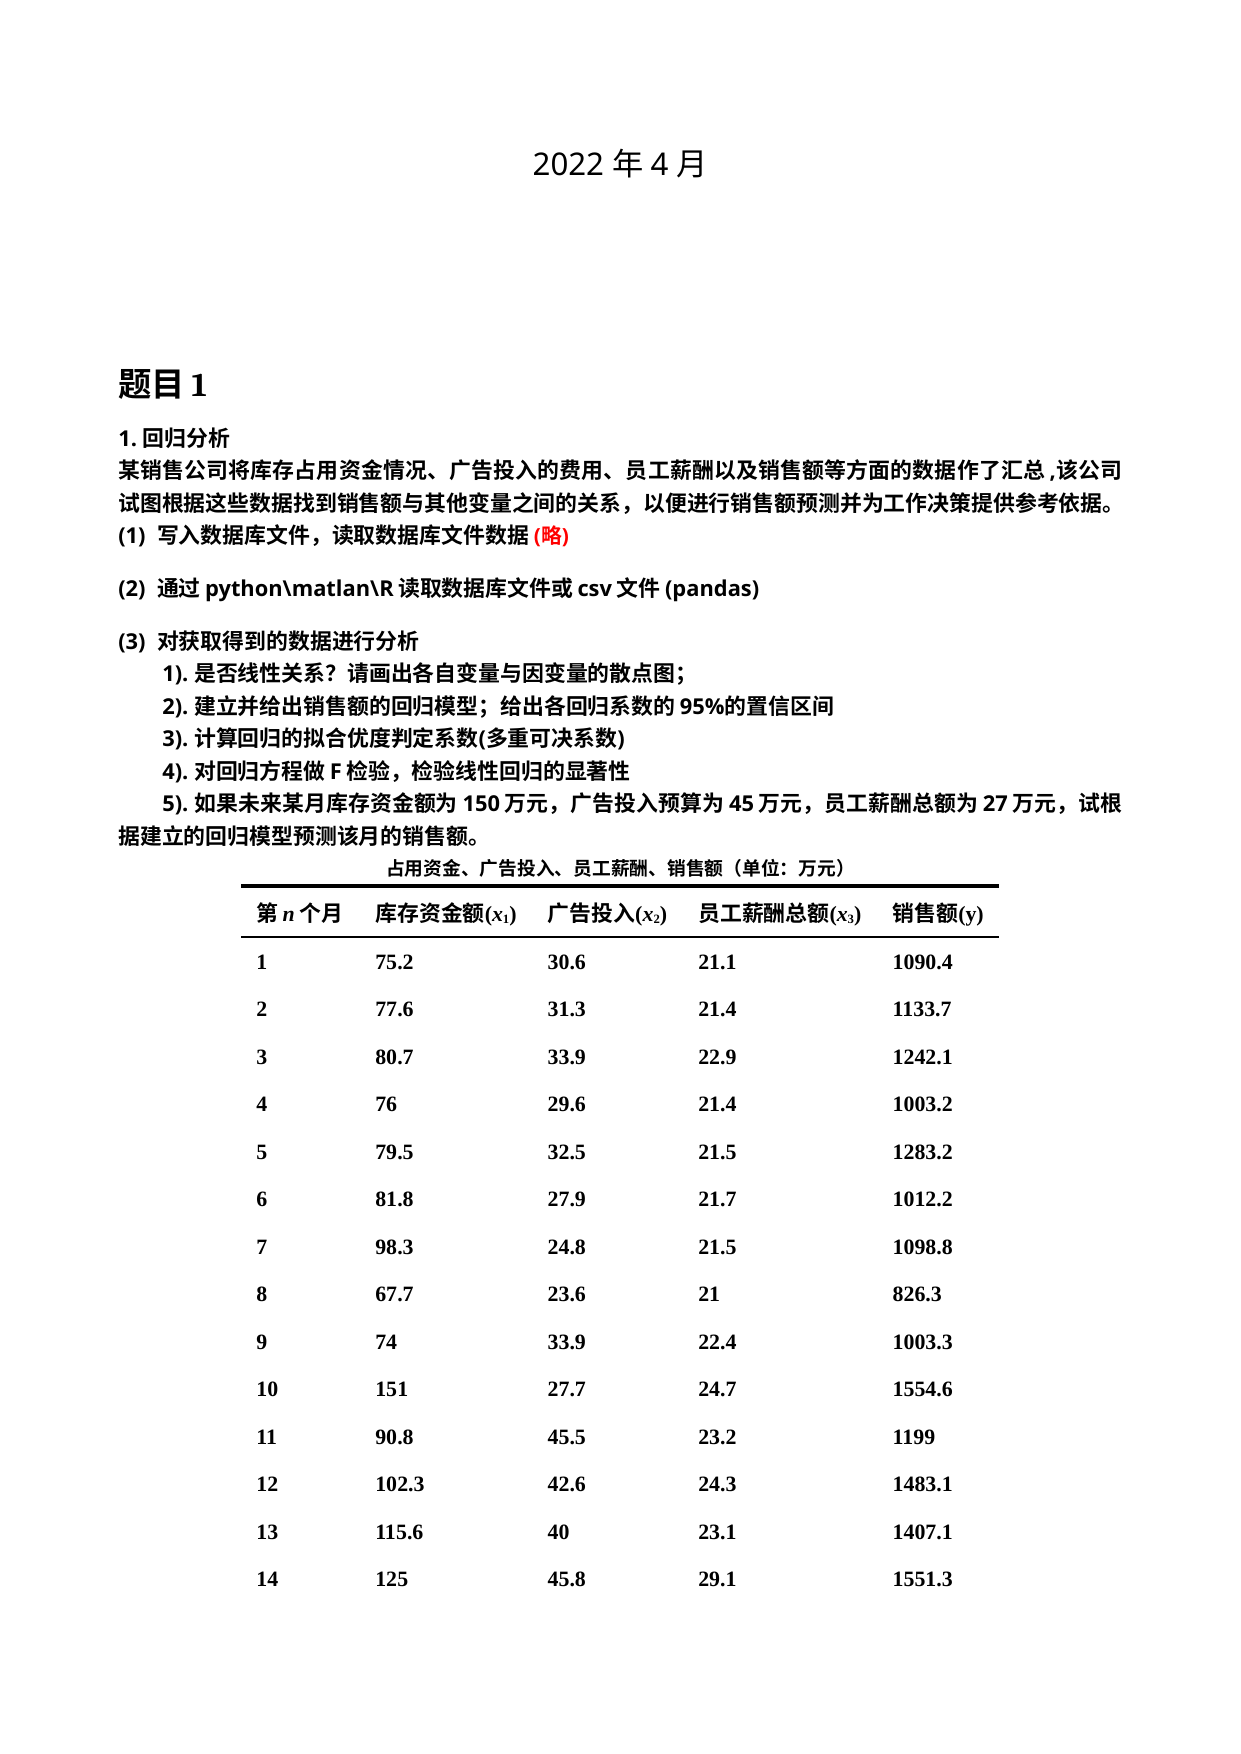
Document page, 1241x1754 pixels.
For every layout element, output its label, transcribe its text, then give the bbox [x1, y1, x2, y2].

table_cell 14 [241, 1555, 360, 1603]
table_cell 21 [683, 1270, 877, 1318]
table_cell 22.9 [683, 1033, 877, 1080]
text (3) 对获取得到的数据进行分析 [118, 623, 1122, 656]
table_cell 4 [241, 1080, 360, 1128]
table_header 广告投入(x2) [533, 888, 683, 936]
table_cell 1003.3 [878, 1318, 999, 1365]
table_header 库存资金额(x1) [360, 888, 532, 936]
text 1). 是否线性关系？请画出各自变量与因变量的散点图； [118, 656, 1122, 688]
table_cell 5 [241, 1128, 360, 1175]
table_cell 29.6 [533, 1080, 683, 1128]
table_cell 23.2 [683, 1413, 877, 1460]
table_cell 33.9 [533, 1318, 683, 1365]
table_cell 45.5 [533, 1413, 683, 1460]
table_cell 1554.6 [878, 1365, 999, 1413]
table_cell 1242.1 [878, 1033, 999, 1080]
table_cell 1551.3 [878, 1555, 999, 1603]
table_cell 1090.4 [878, 938, 999, 985]
table_cell 6 [241, 1175, 360, 1223]
table_cell 24.8 [533, 1223, 683, 1270]
table_header 员工薪酬总额(x3) [683, 888, 877, 936]
table_cell 2 [241, 985, 360, 1033]
table_cell 1407.1 [878, 1508, 999, 1555]
list 通过python\matlan\R读取数据库文件或csv文件 (pandas) [118, 571, 1122, 603]
table_cell 30.6 [533, 938, 683, 985]
table_cell 12 [241, 1460, 360, 1508]
table_cell 9 [241, 1318, 360, 1365]
table_cell 3 [241, 1033, 360, 1080]
table_cell 1483.1 [878, 1460, 999, 1508]
table_cell 27.9 [533, 1175, 683, 1223]
table_cell 21.1 [683, 938, 877, 985]
table_cell 74 [360, 1318, 532, 1365]
table_cell 75.2 [360, 938, 532, 985]
table_cell 21.4 [683, 1080, 877, 1128]
table_cell 98.3 [360, 1223, 532, 1270]
text 1. 回归分析 [118, 421, 1122, 453]
table_cell 13 [241, 1508, 360, 1555]
table_cell 1098.8 [878, 1223, 999, 1270]
text 2). 建立并给出销售额的回归模型；给出各回归系数的95%的置信区间 [118, 688, 1122, 721]
table_cell 24.7 [683, 1365, 877, 1413]
table_cell 33.9 [533, 1033, 683, 1080]
table_header 销售额(y) [878, 888, 999, 936]
table_cell 21.5 [683, 1223, 877, 1270]
text 某销售公司将库存占用资金情况、广告投入的费用、员工薪酬以及销售额等方面的数据作了汇总,该公司试图根据这些数据找到销售额与其他变量之间的关系，以便进行销售额预测并为工作决策提供参考依据。 [118, 453, 1122, 518]
table_cell 21.7 [683, 1175, 877, 1223]
table_cell 45.8 [533, 1555, 683, 1603]
table_cell 90.8 [360, 1413, 532, 1460]
table_cell 27.7 [533, 1365, 683, 1413]
table_cell 125 [360, 1555, 532, 1603]
table_cell 10 [241, 1365, 360, 1413]
table_cell 7 [241, 1223, 360, 1270]
text 4). 对回归方程做F检验，检验线性回归的显著性 [118, 753, 1122, 786]
table_cell 40 [533, 1508, 683, 1555]
text 2022 年 4 月 [118, 129, 1122, 194]
title 题目1 [118, 349, 1122, 414]
table_cell 23.1 [683, 1508, 877, 1555]
table_cell 29.1 [683, 1555, 877, 1603]
table_cell 79.5 [360, 1128, 532, 1175]
table_cell 31.3 [533, 985, 683, 1033]
text 占用资金、广告投入、员工薪酬、销售额（单位：万元） [118, 851, 1122, 883]
table_cell 22.4 [683, 1318, 877, 1365]
list 写入数据库文件，读取数据库文件数据 (略) [118, 518, 1122, 550]
table_cell 21.4 [683, 985, 877, 1033]
table_cell 81.8 [360, 1175, 532, 1223]
table_cell 11 [241, 1413, 360, 1460]
table_cell 1012.2 [878, 1175, 999, 1223]
table_header 第n个月 [241, 888, 360, 936]
table_cell 115.6 [360, 1508, 532, 1555]
table_cell 24.3 [683, 1460, 877, 1508]
table_cell 8 [241, 1270, 360, 1318]
table_cell 1199 [878, 1413, 999, 1460]
table_cell 80.7 [360, 1033, 532, 1080]
text 3). 计算回归的拟合优度判定系数(多重可决系数) [118, 721, 1122, 753]
table_cell 826.3 [878, 1270, 999, 1318]
table_cell 77.6 [360, 985, 532, 1033]
table_cell 1283.2 [878, 1128, 999, 1175]
text 5). 如果未来某月库存资金额为150万元，广告投入预算为45万元，员工薪酬总额为27万元，试根据建立的回归模型预测该月的销售额。 [118, 786, 1122, 851]
table_cell 1 [241, 938, 360, 985]
table_cell 151 [360, 1365, 532, 1413]
table_cell 76 [360, 1080, 532, 1128]
table_cell 21.5 [683, 1128, 877, 1175]
table_cell 102.3 [360, 1460, 532, 1508]
table_cell 1003.2 [878, 1080, 999, 1128]
table_cell 32.5 [533, 1128, 683, 1175]
table_cell 42.6 [533, 1460, 683, 1508]
table_cell 1133.7 [878, 985, 999, 1033]
table_cell 23.6 [533, 1270, 683, 1318]
table_cell 67.7 [360, 1270, 532, 1318]
